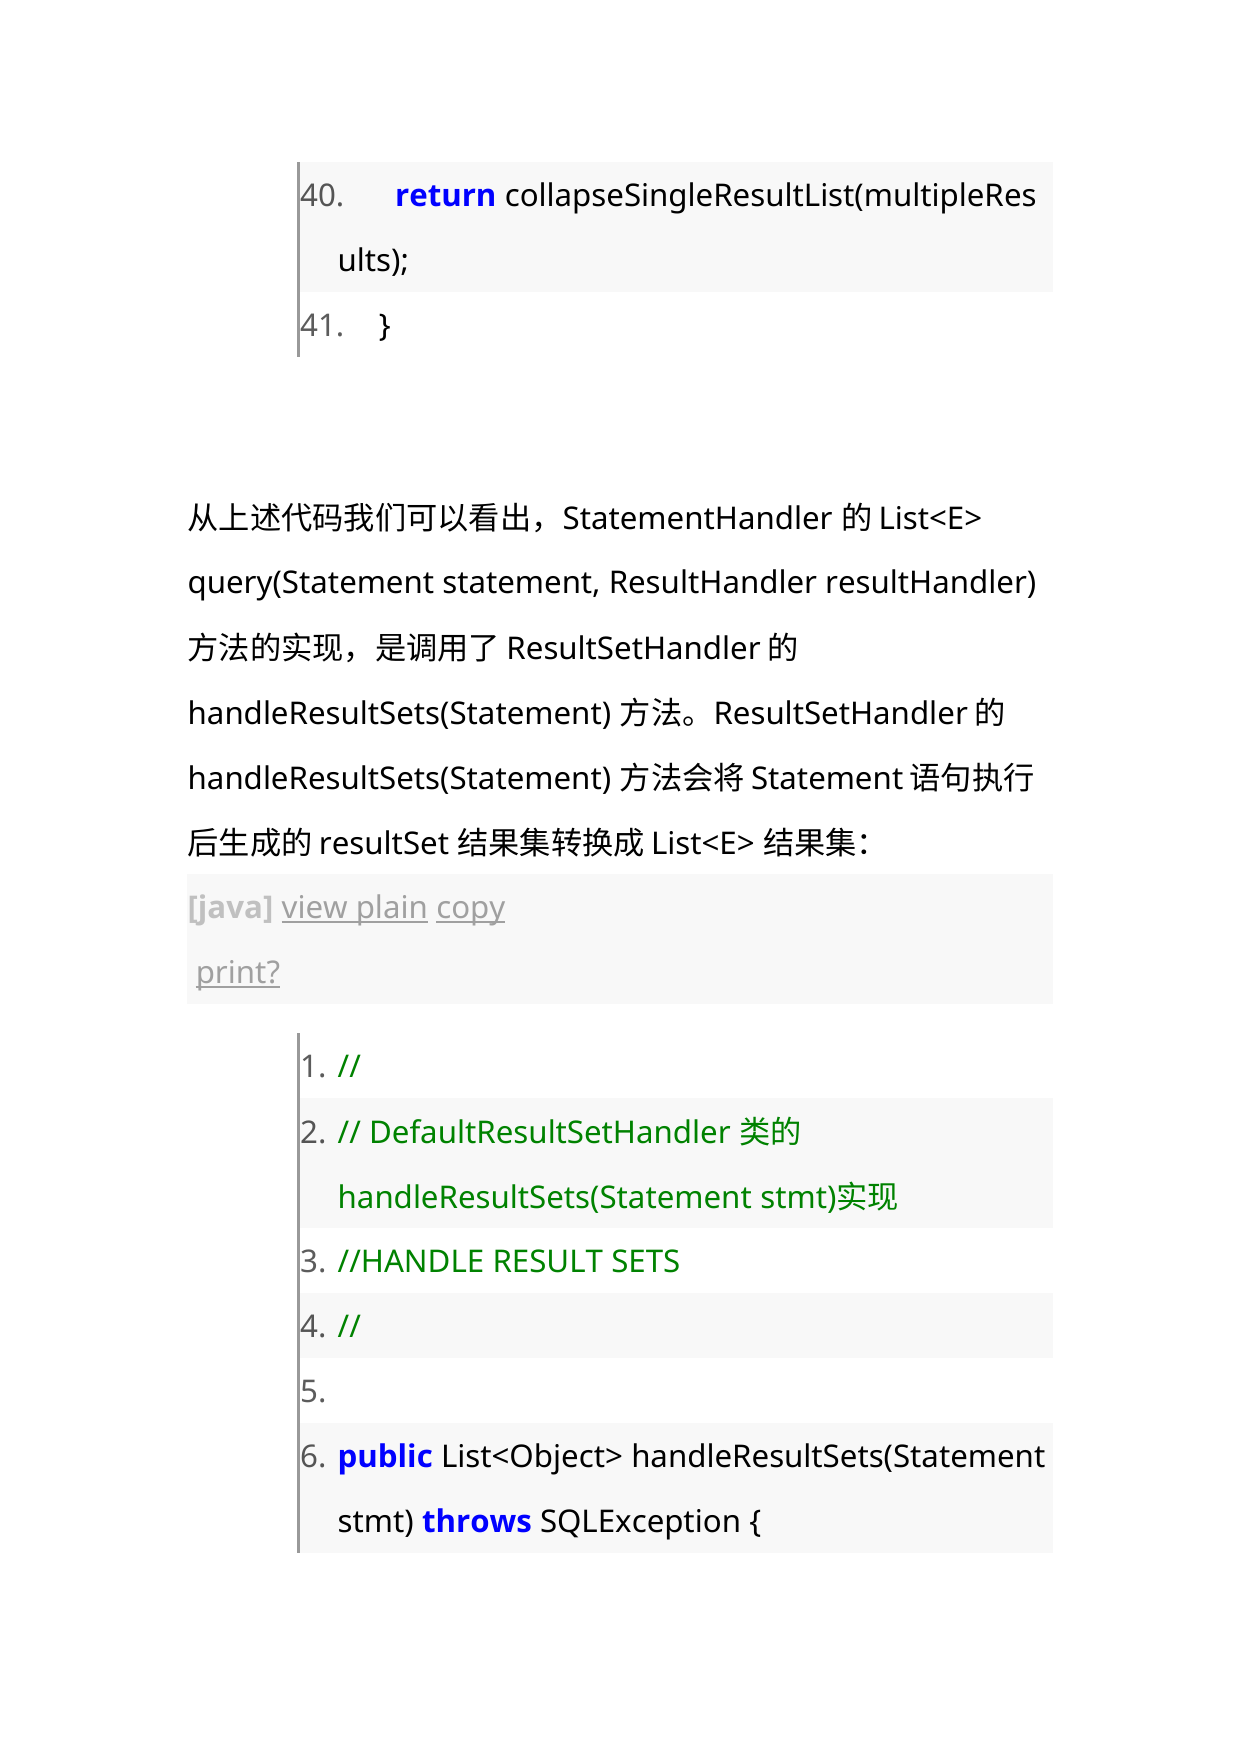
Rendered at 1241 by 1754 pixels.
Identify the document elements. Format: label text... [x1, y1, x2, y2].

list public List<Object> handleResultSets(Statement stmt) throws SQLException { [300, 1423, 1053, 1553]
list } [300, 292, 1053, 357]
text [java] view plain copy [187, 874, 1053, 939]
list // [300, 1293, 1053, 1358]
list //HANDLE RESULT SETS [300, 1228, 1053, 1293]
text print? [187, 939, 1053, 1004]
text 从上述代码我们可以看出，StatementHandler 的List<E> query(Statement statement, ResultHandler resultHandler)方法的实现，是调用了ResultSetHandler的handleResultSets(Statement) 方法。ResultSetHandler的handleResultSets(Statement) 方法会将Statement语句执行后生成的resultSet 结果集转换成List<E> 结果集： [187, 484, 1053, 874]
list // [300, 1033, 1053, 1098]
list // DefaultResultSetHandler 类的handleResultSets(Statement stmt)实现 [300, 1098, 1053, 1228]
list return collapseSingleResultList(multipleResults); [300, 162, 1053, 292]
